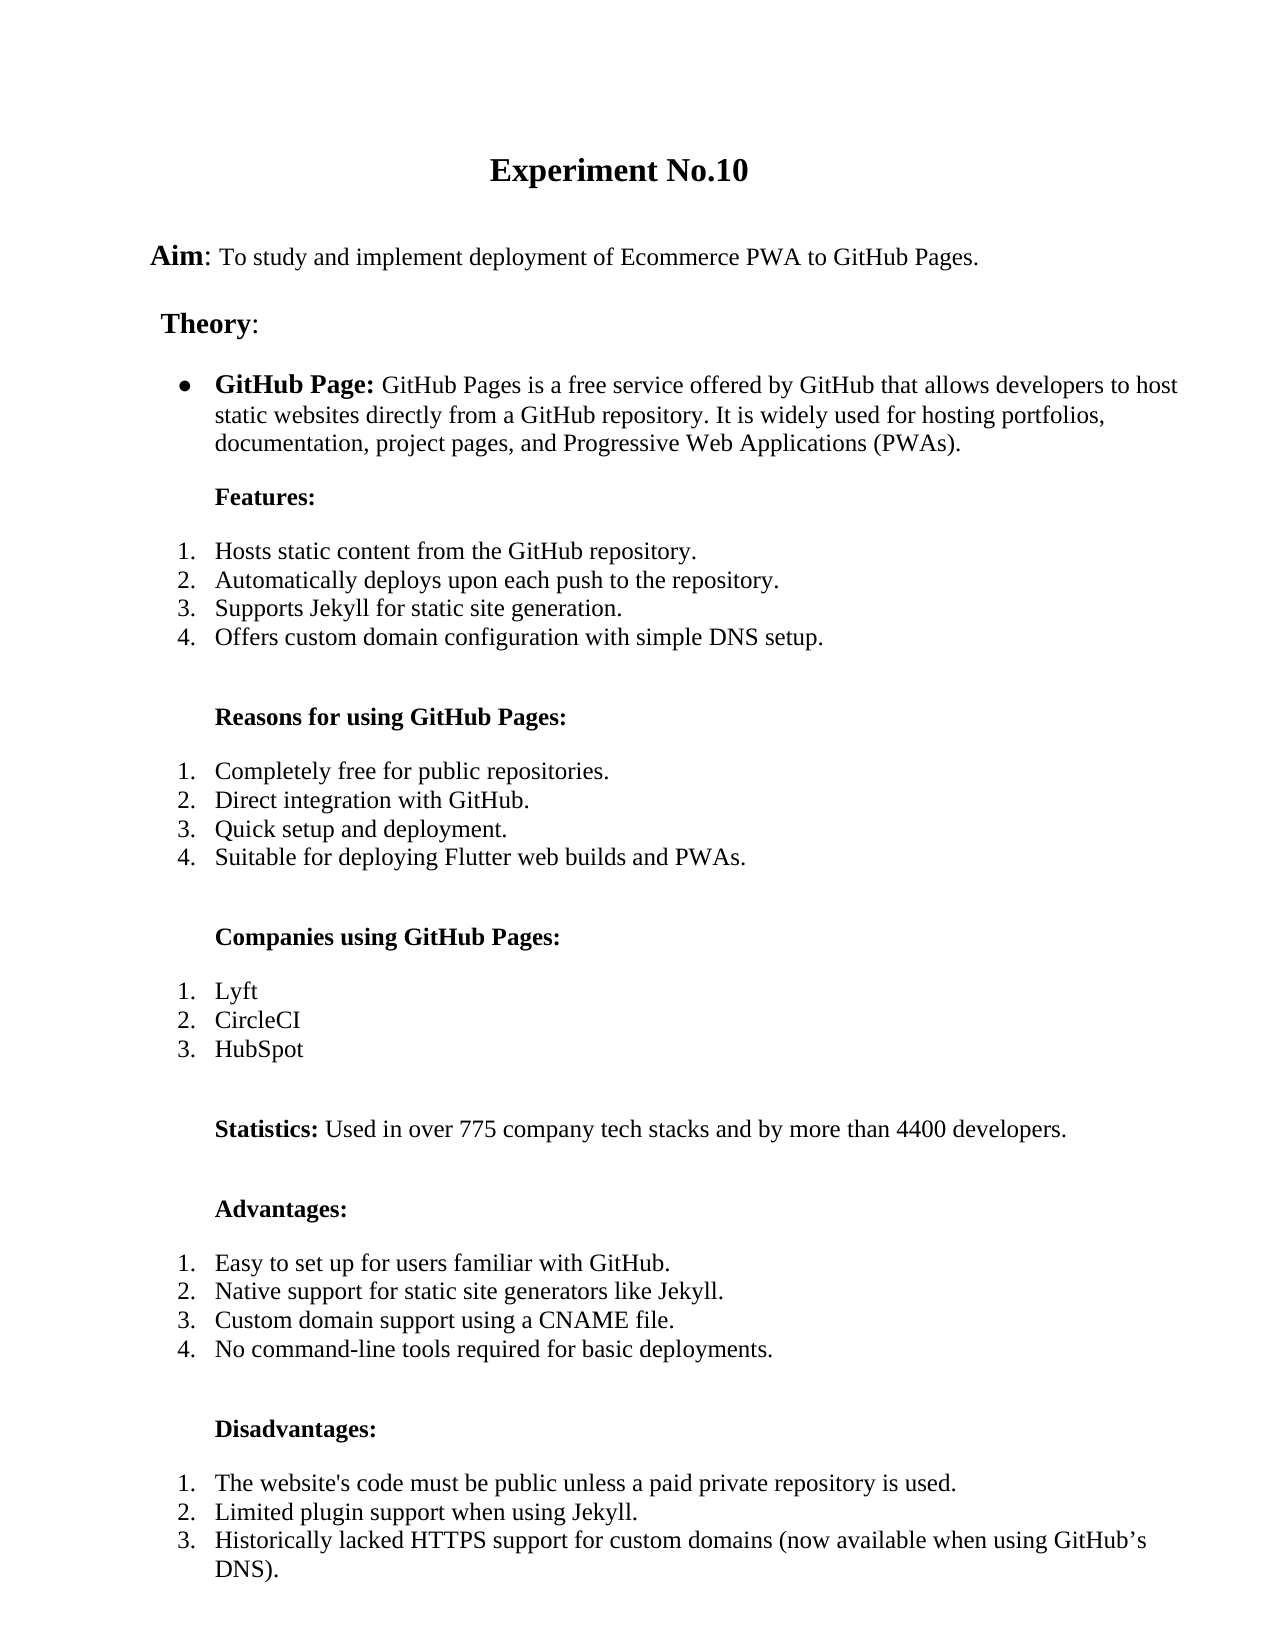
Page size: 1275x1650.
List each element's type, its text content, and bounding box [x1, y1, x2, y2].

subtitle Theory: [150, 306, 1198, 339]
text Advantages: [139, 1194, 1198, 1223]
list Supports Jekyll for static site generation. [177, 593, 1198, 622]
list Completely free for public repositories. [177, 756, 1198, 785]
text Features: [139, 482, 1198, 511]
list HubSpot [177, 1034, 1198, 1089]
list Quick setup and deployment. [177, 814, 1198, 842]
list Automatically deploys upon each push to the repository. [177, 565, 1198, 593]
list Suitable for deploying Flutter web builds and PWAs. [177, 842, 1198, 897]
list CircleCI [177, 1005, 1198, 1034]
list No command-line tools required for basic deployments. [177, 1334, 1198, 1389]
list Historically lacked HTTPS support for custom domains (now available when using GitHub’s DNS). [177, 1525, 1198, 1583]
text Reasons for using GitHub Pages: [139, 702, 1198, 731]
list Lyft [177, 976, 1198, 1005]
text Aim: To study and implement deployment of Ecommerce PWA to GitHub Pages. [150, 238, 1198, 271]
text Disadvantages: [139, 1414, 1198, 1443]
list The website's code must be public unless a paid private repository is used. [177, 1468, 1198, 1497]
list Offers custom domain configuration with simple DNS setup. [177, 622, 1198, 677]
list Hosts static content from the GitHub repository. [177, 536, 1198, 565]
list Direct integration with GitHub. [177, 785, 1198, 814]
text Companies using GitHub Pages: [139, 922, 1198, 951]
list Easy to set up for users familiar with GitHub. [177, 1248, 1198, 1276]
text Statistics: Used in over 775 company tech stacks and by more than 4400 developers. [139, 1114, 1198, 1169]
list Native support for static site generators like Jekyll. [177, 1276, 1198, 1305]
subtitle Experiment No.10 [439, 150, 755, 188]
list Custom domain support using a CNAME file. [177, 1305, 1198, 1334]
subtitle GitHub Page: GitHub Pages is a free service offered by GitHub that allows developers to host static websites directly from a GitHub repository. It is widely used for hosting portfolios, documentation, project pages, and Progressive Web Applications (PWAs). [177, 369, 1198, 457]
list Limited plugin support when using Jekyll. [177, 1497, 1198, 1525]
